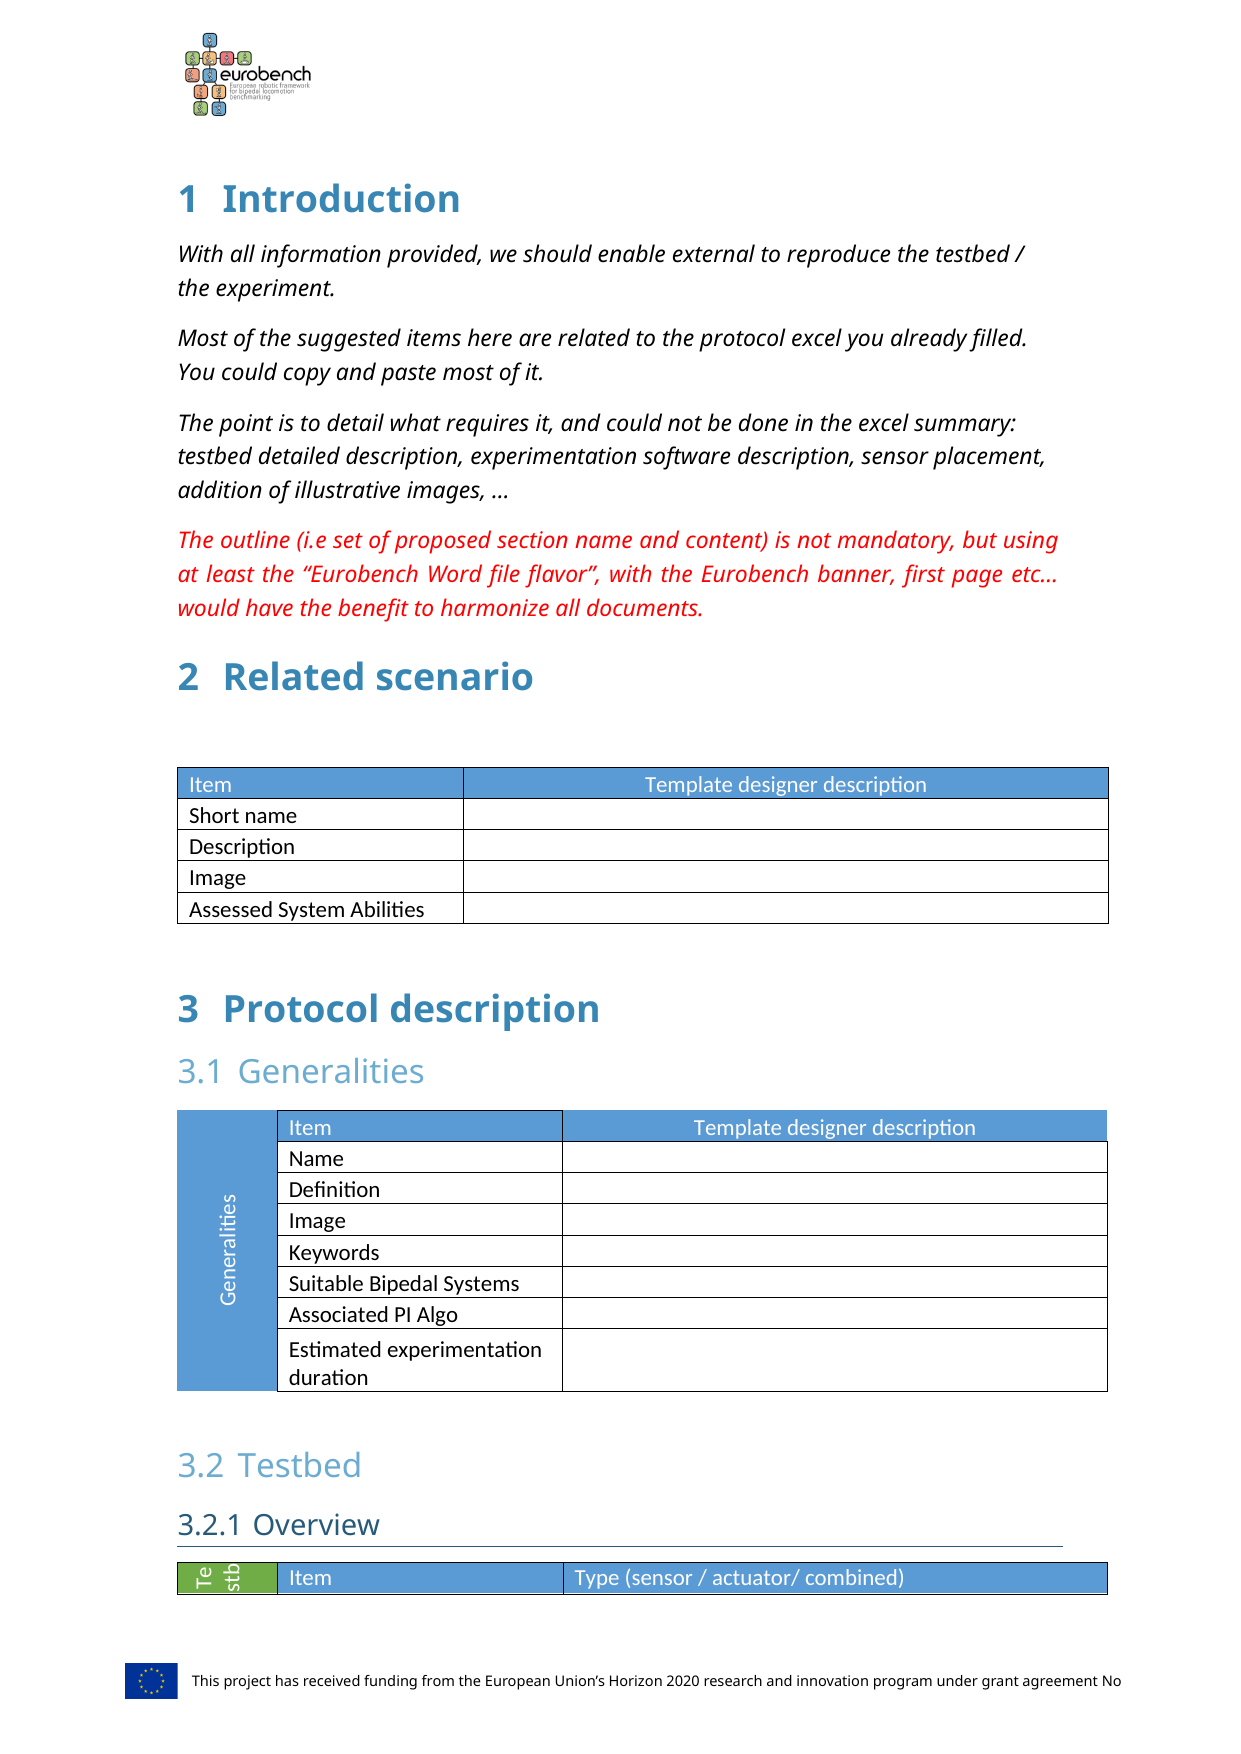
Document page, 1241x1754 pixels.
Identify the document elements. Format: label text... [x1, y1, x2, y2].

table_header Type (sensor / actuator/ combined) [564, 1563, 1107, 1593]
text The point is to detail what requires it, and could not be done in the excel summary: testbed detailed description, experimentation software description, sensor placement, addition of illustrative images, … [177, 406, 1063, 505]
table_cell Image [178, 861, 463, 892]
table_cell [563, 1142, 1107, 1172]
table_cell [563, 1236, 1107, 1266]
table_header Template designer description [563, 1110, 1107, 1141]
table_cell Image [278, 1204, 562, 1234]
table_cell Assessed System Abilities [178, 893, 463, 923]
table_cell [563, 1329, 1107, 1391]
table_cell Keywords [278, 1236, 562, 1266]
table_cell Definition [278, 1173, 562, 1203]
subtitle Protocol description [177, 983, 1063, 1034]
picture [177, 24, 318, 125]
table_cell [563, 1267, 1107, 1297]
table_header Item [278, 1563, 563, 1593]
table_header Item [278, 1111, 562, 1141]
table_cell [464, 830, 1108, 860]
table_cell Name [278, 1142, 562, 1172]
table_cell Description [178, 830, 463, 860]
subtitle Related scenario [177, 651, 1063, 702]
table_cell Short name [178, 799, 463, 829]
subtitle Introduction [177, 173, 1063, 224]
subtitle Testbed [177, 1442, 1063, 1488]
table_cell Estimated experimentation duration [278, 1329, 562, 1391]
table_cell [464, 799, 1108, 829]
text The outline (i.e set of proposed section name and content) is not mandatory, but using at least the “Eurobench Word file flavor”, with the Eurobench banner, first page etc… would have the benefit to harmonize all documents. [177, 524, 1063, 623]
table_header Item [178, 768, 463, 798]
table_header Generalities [177, 1110, 277, 1391]
table_cell [464, 861, 1108, 892]
table_header Template designer description [464, 768, 1108, 798]
subtitle Generalities [177, 1048, 1063, 1093]
picture [125, 1663, 178, 1699]
subtitle Overview [177, 1504, 1063, 1546]
table_cell [464, 893, 1108, 923]
table_header Testbed [178, 1563, 277, 1593]
text With all information provided, we should enable external to reproduce the testbed / the experiment. [177, 238, 1063, 303]
table_cell Associated PI Algo [278, 1298, 562, 1328]
table_cell [563, 1173, 1107, 1203]
table_cell Suitable Bipedal Systems [278, 1267, 562, 1297]
text Most of the suggested items here are related to the protocol excel you already filled. You could copy and paste most of it. [177, 322, 1063, 387]
table_cell [563, 1298, 1107, 1328]
table_cell [563, 1204, 1107, 1234]
